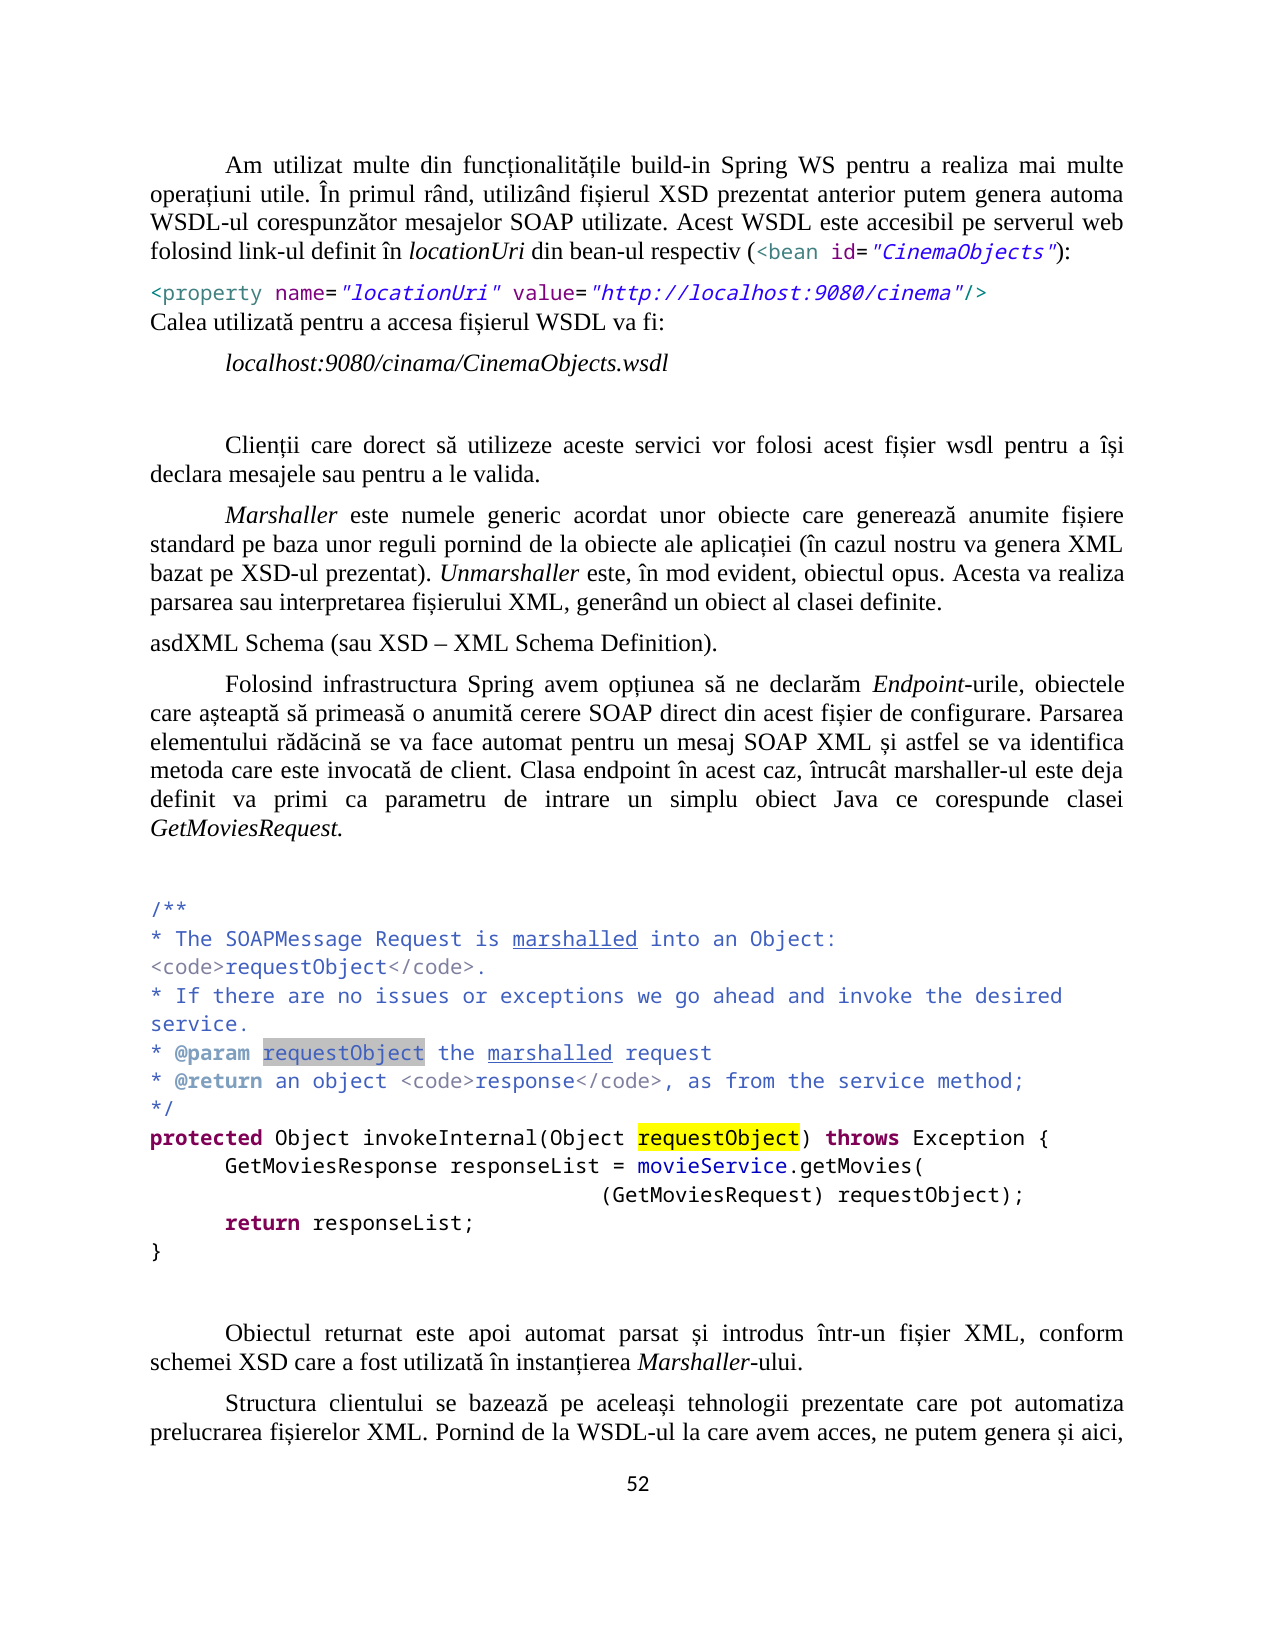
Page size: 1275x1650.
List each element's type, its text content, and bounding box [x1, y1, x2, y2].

text Calea utilizată pentru a accesa fișierul WSDL va fi: [150, 307, 1125, 335]
text GetMoviesResponse responseList = movieService.getMovies( [150, 1151, 1125, 1180]
text * @param requestObject the marshalled request [150, 1038, 263, 1066]
text Marshaller este numele generic acordat unor obiecte care generează anumite fișiere standard pe baza unor reguli pornind de la obiecte ale aplicației (în cazul nostru va genera XML bazat pe XSD-ul prezentat). Unmarshaller este, în mod evident, obiectul opus. Acesta va realiza parsarea sau interpretarea fișierului XML, generând un obiect al clasei definite. [150, 500, 1125, 615]
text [150, 1388, 1125, 1446]
text <property name="locationUri" value="http://localhost:9080/cinema"/> [150, 278, 1125, 307]
text Folosind infrastructura Spring avem opțiunea să ne declarăm Endpoint-urile, obiectele care așteaptă să primeasă o anumită cerere SOAP direct din acest fișier de configurare. Parsarea elementului rădăcină se va face automat pentru un mesaj SOAP XML și astfel se va identifica metoda care este invocată de client. Clasa endpoint în acest caz, întrucât marshaller-ul este deja definit va primi ca parametru de intrare un simplu obiect Java ce corespunde clasei GetMoviesRequest. [150, 669, 1125, 842]
text protected Object invokeInternal(Object requestObject) throws Exception { [150, 1123, 638, 1151]
text protected Object invokeInternal(Object requestObject) throws Exception { [800, 1123, 1125, 1151]
text */ [150, 1094, 1125, 1123]
text * @return an object <code>response</code>, as from the service method; [150, 1066, 1125, 1094]
text localhost:9080/cinama/CinemaObjects.wsdl [150, 348, 1125, 377]
text * The SOAPMessage Request is marshalled into an Object: <code>requestObject</code>. [150, 924, 1125, 981]
text asdXML Schema (sau XSD – XML Schema Definition). [150, 628, 1125, 657]
text * If there are no issues or exceptions we go ahead and invoke the desired service. [150, 981, 1125, 1038]
text * @param requestObject the marshalled request [425, 1038, 1125, 1066]
text return responseList; [150, 1208, 1125, 1237]
text Clienții care dorect să utilizeze aceste servici vor folosi acest fișier wsdl pentru a își declara mesajele sau pentru a le valida. [150, 430, 1125, 488]
text Am utilizat multe din funcționalitățile build-in Spring WS pentru a realiza mai multe operațiuni utile. În primul rând, utilizând fișierul XSD prezentat anterior putem genera automa WSDL-ul corespunzător mesajelor SOAP utilizate. Acest WSDL este accesibil pe serverul web folosind link-ul definit în locationUri din bean-ul respectiv (<bean id="CinemaObjects"): [150, 150, 1125, 266]
text Obiectul returnat este apoi automat parsat și introdus într-un fișier XML, conform schemei XSD care a fost utilizată în instanțierea Marshaller-ului. [150, 1318, 1125, 1376]
text (GetMoviesRequest) requestObject); [525, 1180, 1125, 1208]
text /** [150, 895, 1125, 924]
text } [150, 1237, 1125, 1265]
